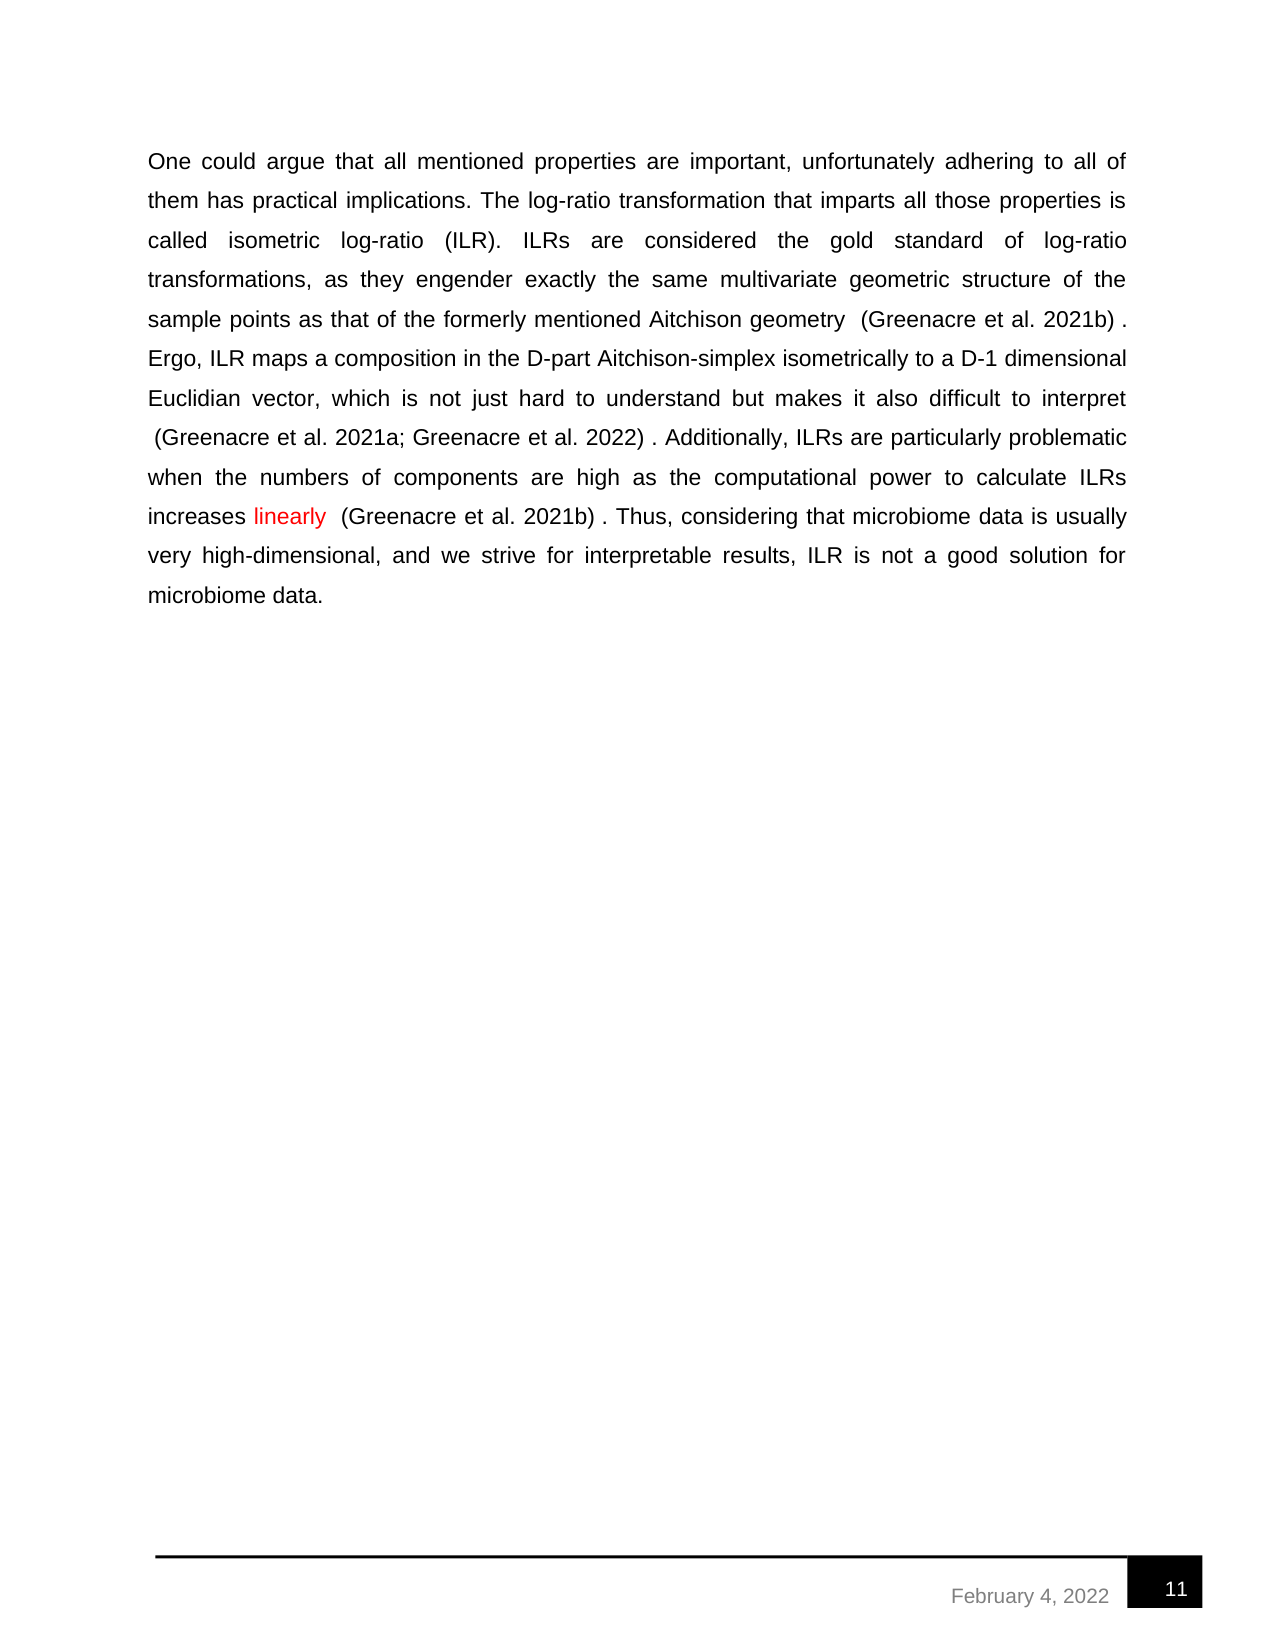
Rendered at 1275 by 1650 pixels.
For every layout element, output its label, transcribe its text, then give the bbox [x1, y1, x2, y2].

text One could argue that all mentioned properties are important, unfortunately adhering to all of them has practical implications. The log-ratio transformation that imparts all those properties is called isometric log-ratio (ILR). ILRs are considered the gold standard of log-ratio transformations, as they engender exactly the same multivariate geometric structure of the sample points as that of the formerly mentioned Aitchison geometry . Ergo, ILR maps a composition in the D-part Aitchison-simplex isometrically to a D-1 dimensional Euclidian vector, which is not just hard to understand but makes it also difficult to interpret . Additionally, ILRs are particularly problematic when the numbers of components are high as the computational power to calculate ILRs increases linearly . Thus, considering that microbiome data is usually very high-dimensional, and we strive for interpretable results, ILR is not a good solution for microbiome data. [148, 148, 1127, 608]
